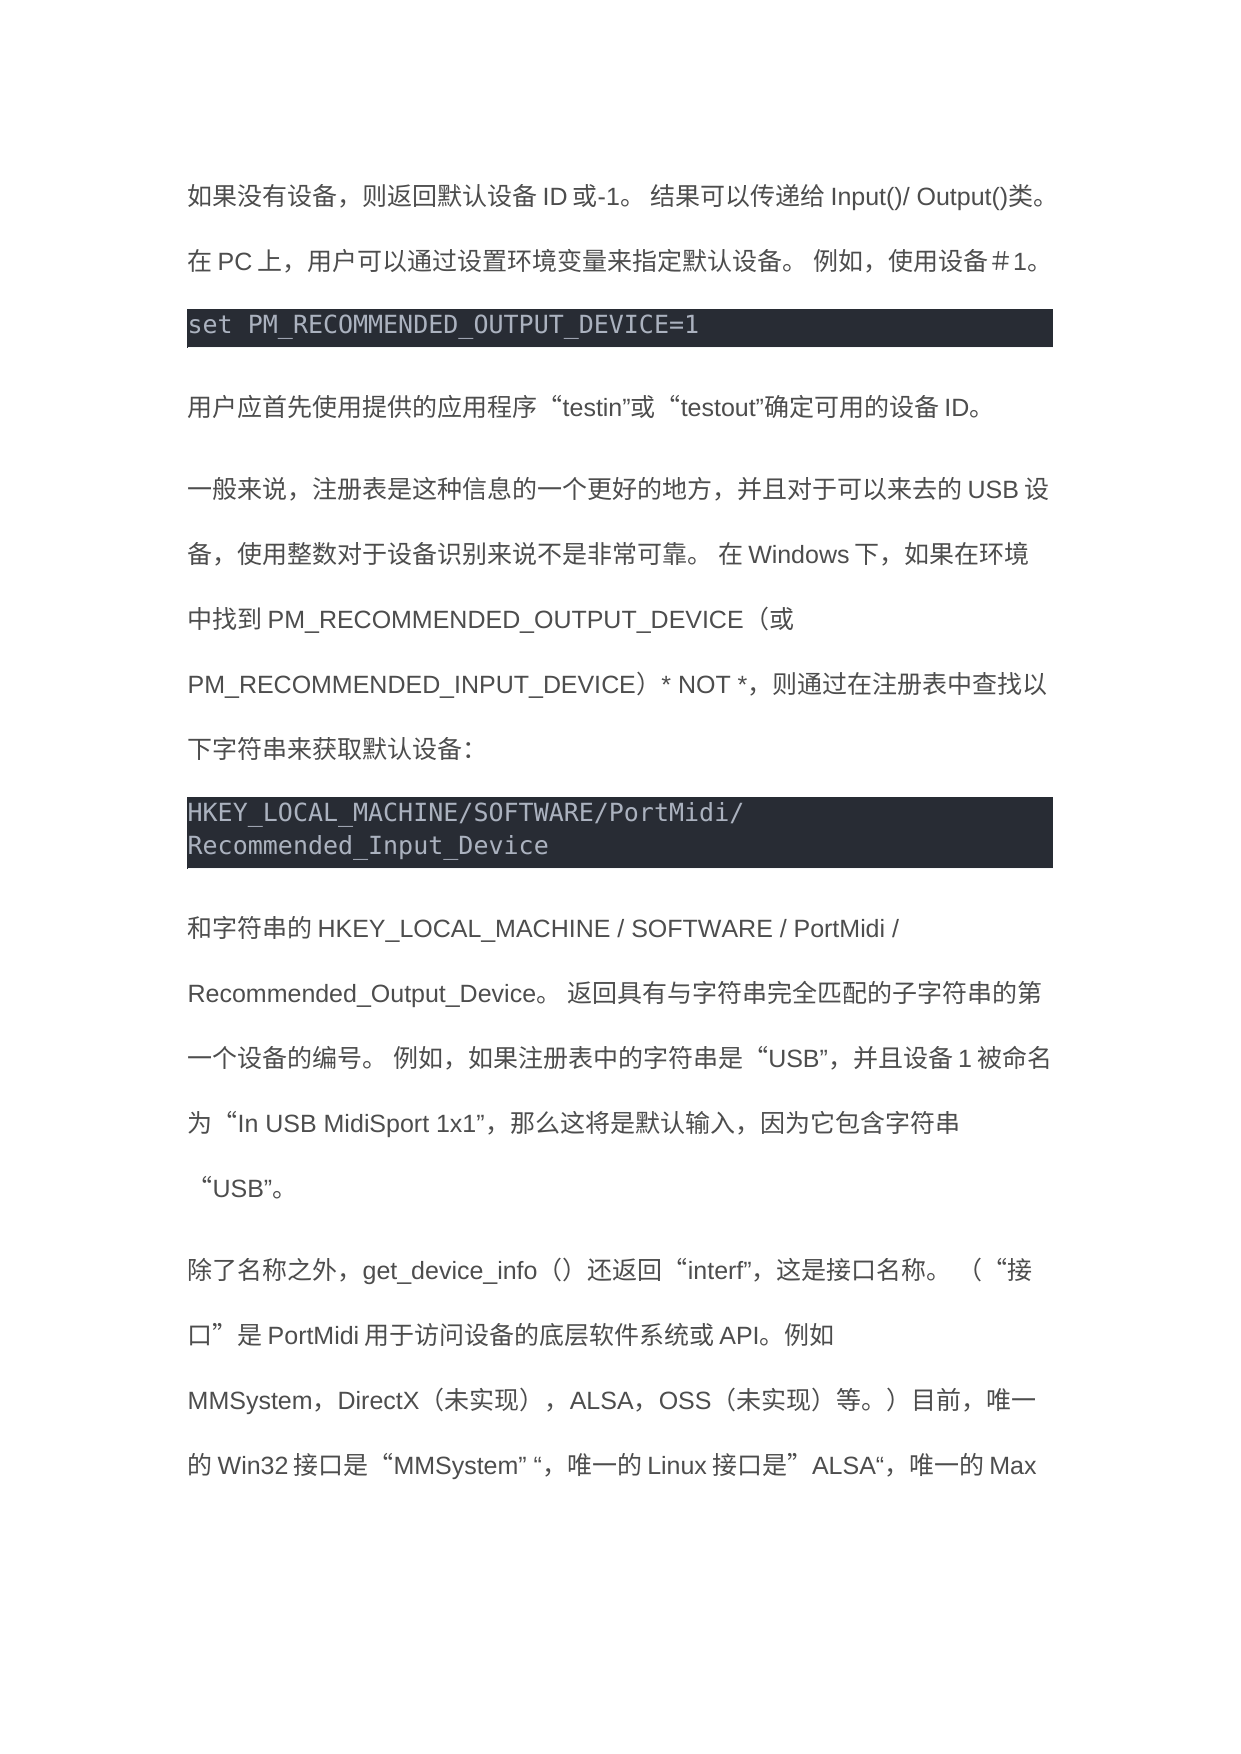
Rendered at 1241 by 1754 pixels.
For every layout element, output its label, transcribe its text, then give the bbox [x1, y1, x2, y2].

text set PM_RECOMMENDED_OUTPUT_DEVICE=1 [187, 309, 1053, 348]
text HKEY_LOCAL_MACHINE/SOFTWARE/PortMidi/Recommended_Input_Device [187, 797, 1053, 869]
text 和字符串的HKEY_LOCAL_MACHINE / SOFTWARE / PortMidi / Recommended_Output_Device。 返回具有与字符串完全匹配的子字符串的第一个设备的编号。 例如，如果注册表中的字符串是“USB”，并且设备1被命名为“In USB MidiSport 1x1”，那么这将是默认输入，因为它包含字符串“USB”。 [187, 894, 1053, 1219]
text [187, 1236, 1053, 1496]
text 一般来说，注册表是这种信息的一个更好的地方，并且对于可以来去的USB设备，使用整数对于设备识别来说不是非常可靠。 在Windows下，如果在环境中找到PM_RECOMMENDED_OUTPUT_DEVICE（或PM_RECOMMENDED_INPUT_DEVICE）* NOT *，则通过在注册表中查找以下字符串来获取默认设备： [187, 455, 1053, 780]
text 用户应首先使用提供的应用程序“testin”或“testout”确定可用的设备ID。 [187, 373, 1053, 438]
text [187, 162, 1053, 292]
